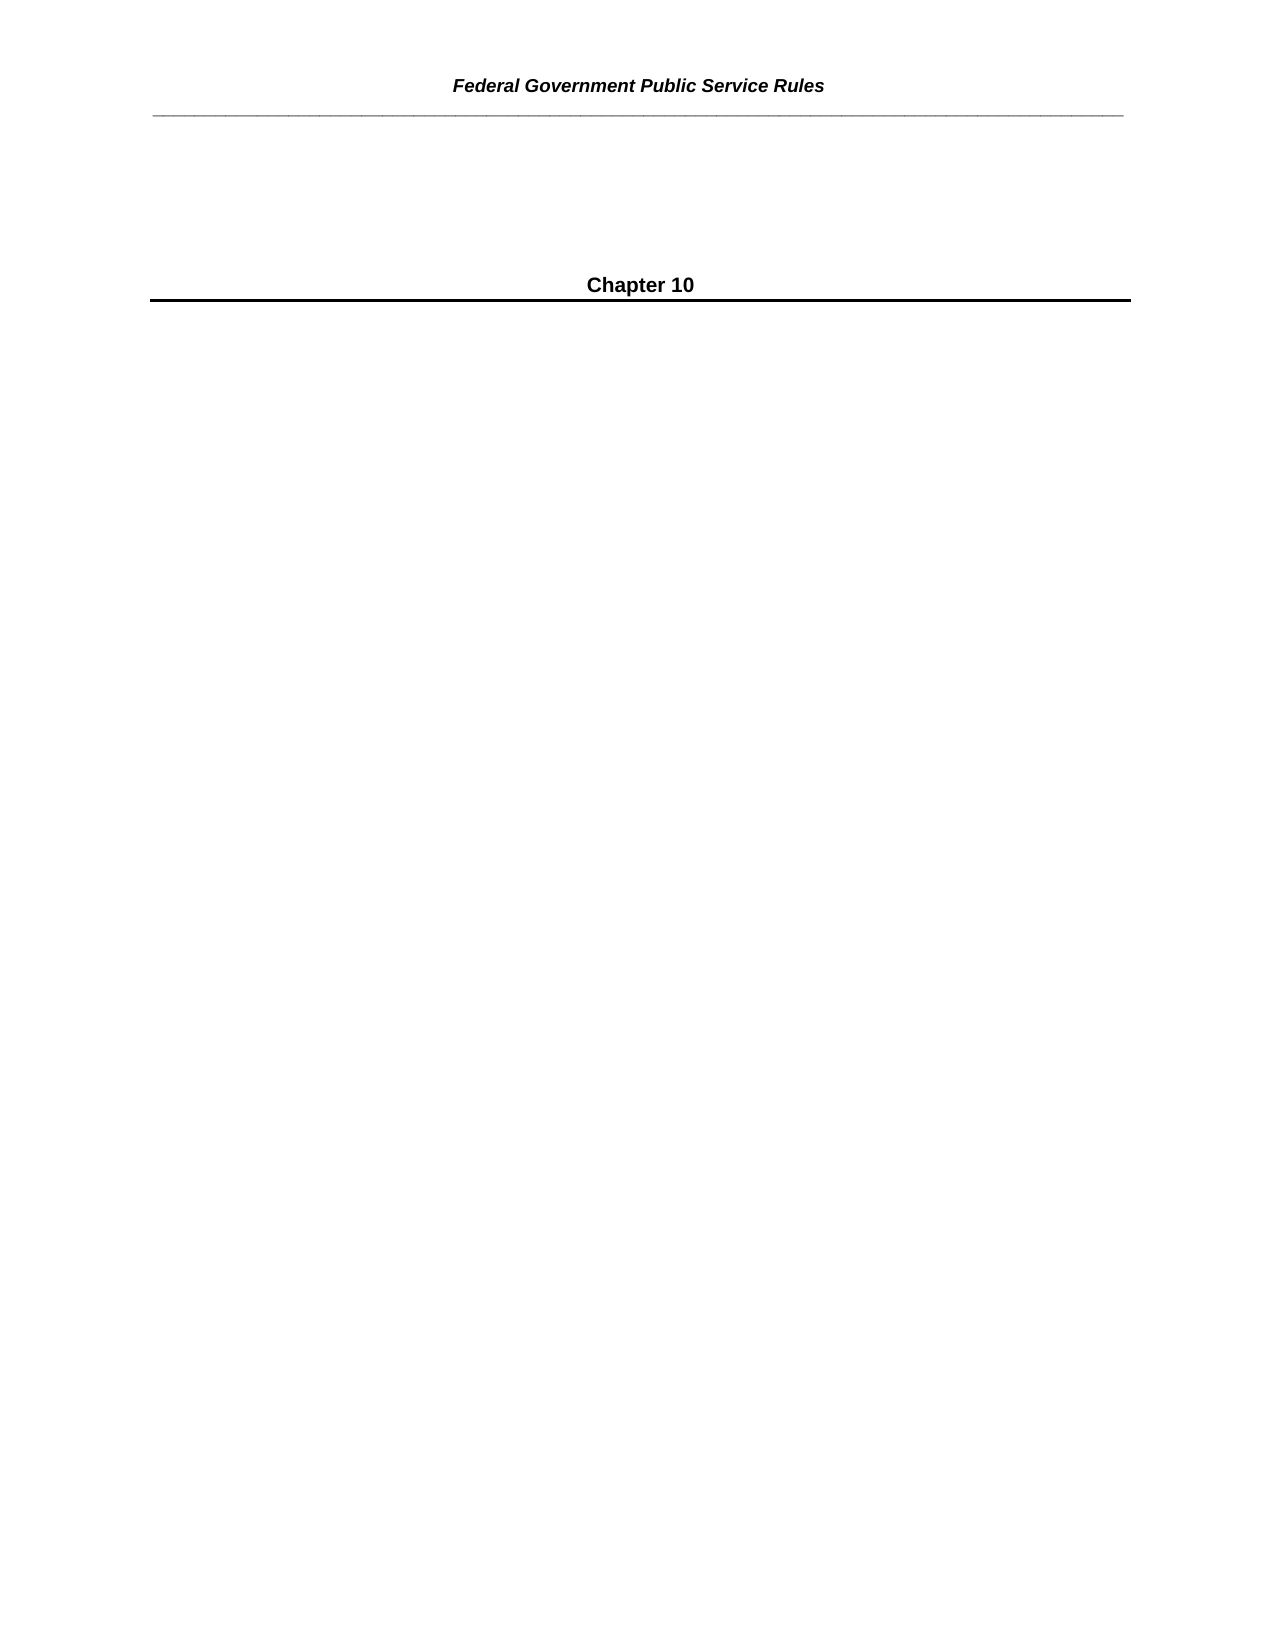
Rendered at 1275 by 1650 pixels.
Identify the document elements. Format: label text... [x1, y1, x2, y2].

text Chapter 10 [150, 273, 1131, 299]
